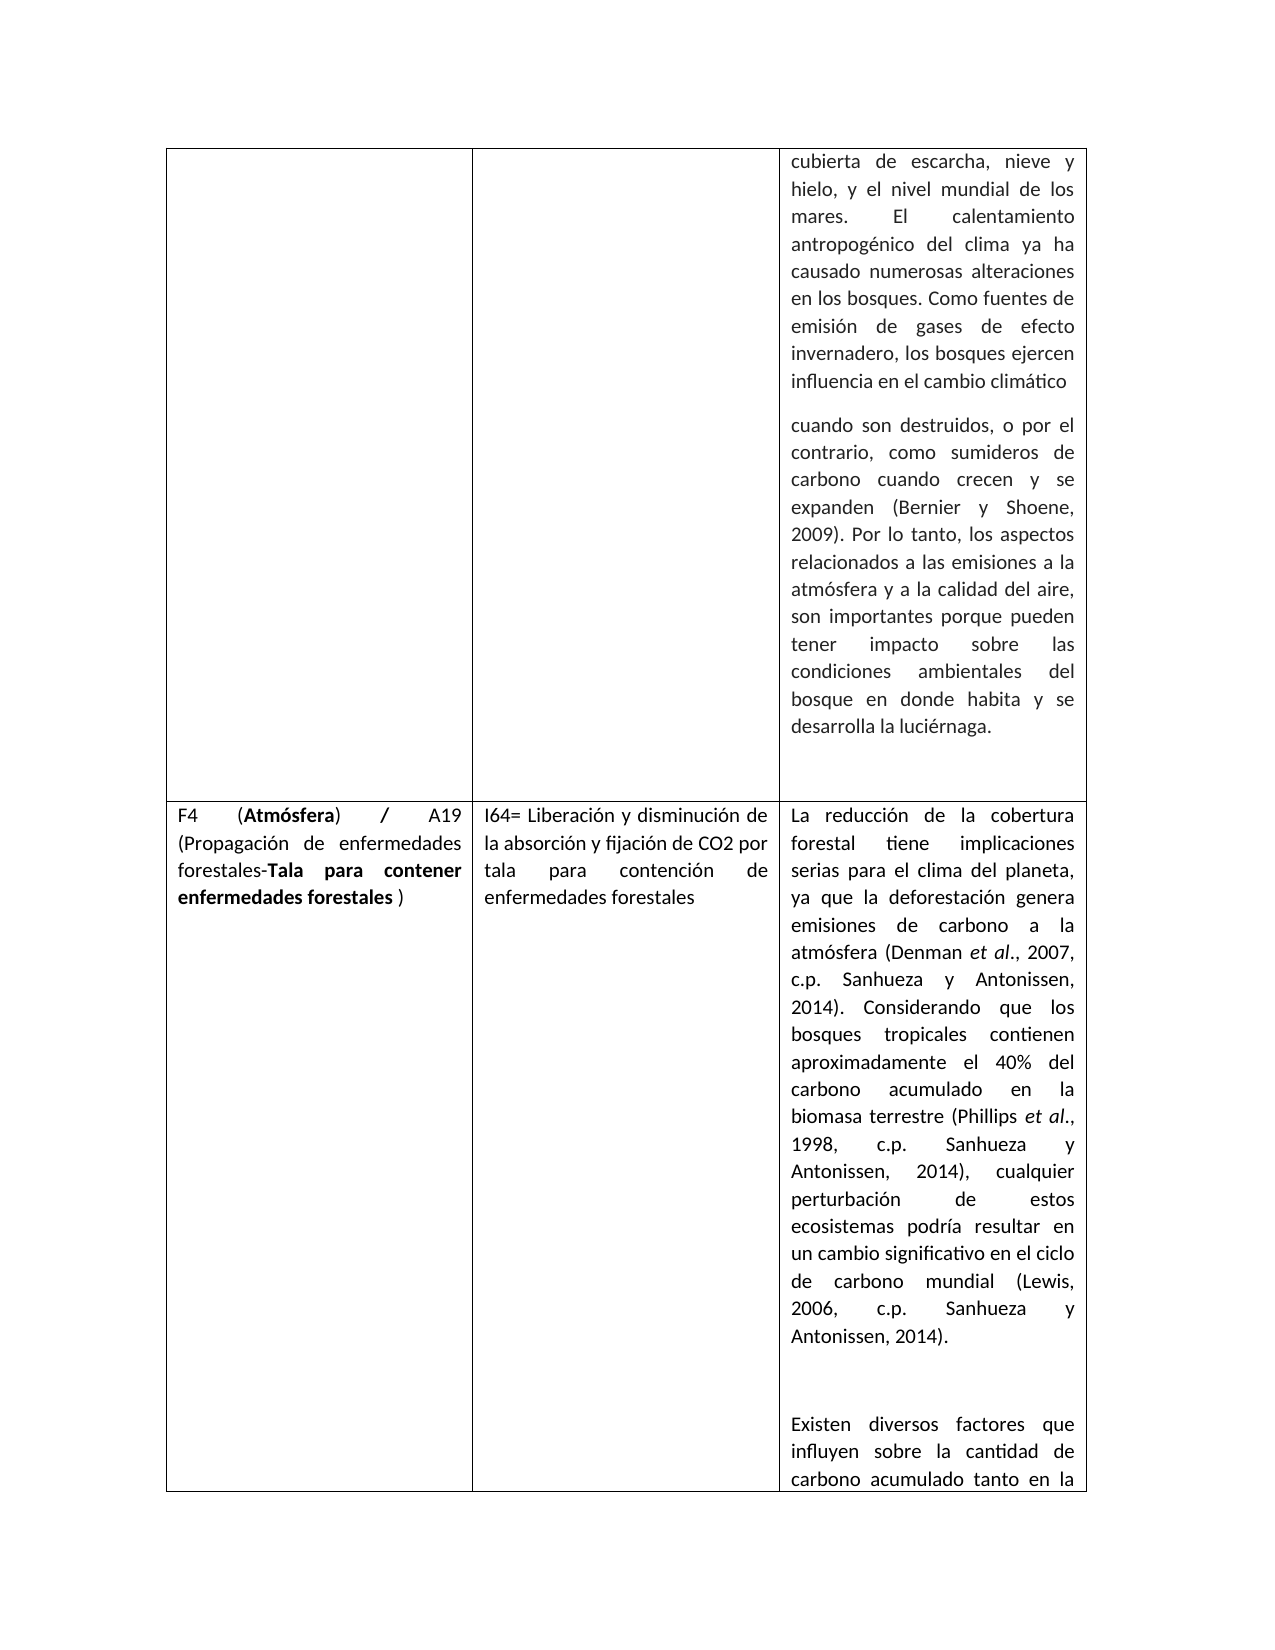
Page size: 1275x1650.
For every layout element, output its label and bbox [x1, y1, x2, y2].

table_cell [780, 802, 1086, 1491]
table_cell [167, 149, 472, 801]
table_cell [473, 149, 779, 801]
table_cell [473, 802, 779, 1491]
table_cell [780, 149, 1086, 801]
table_cell [167, 802, 472, 1491]
